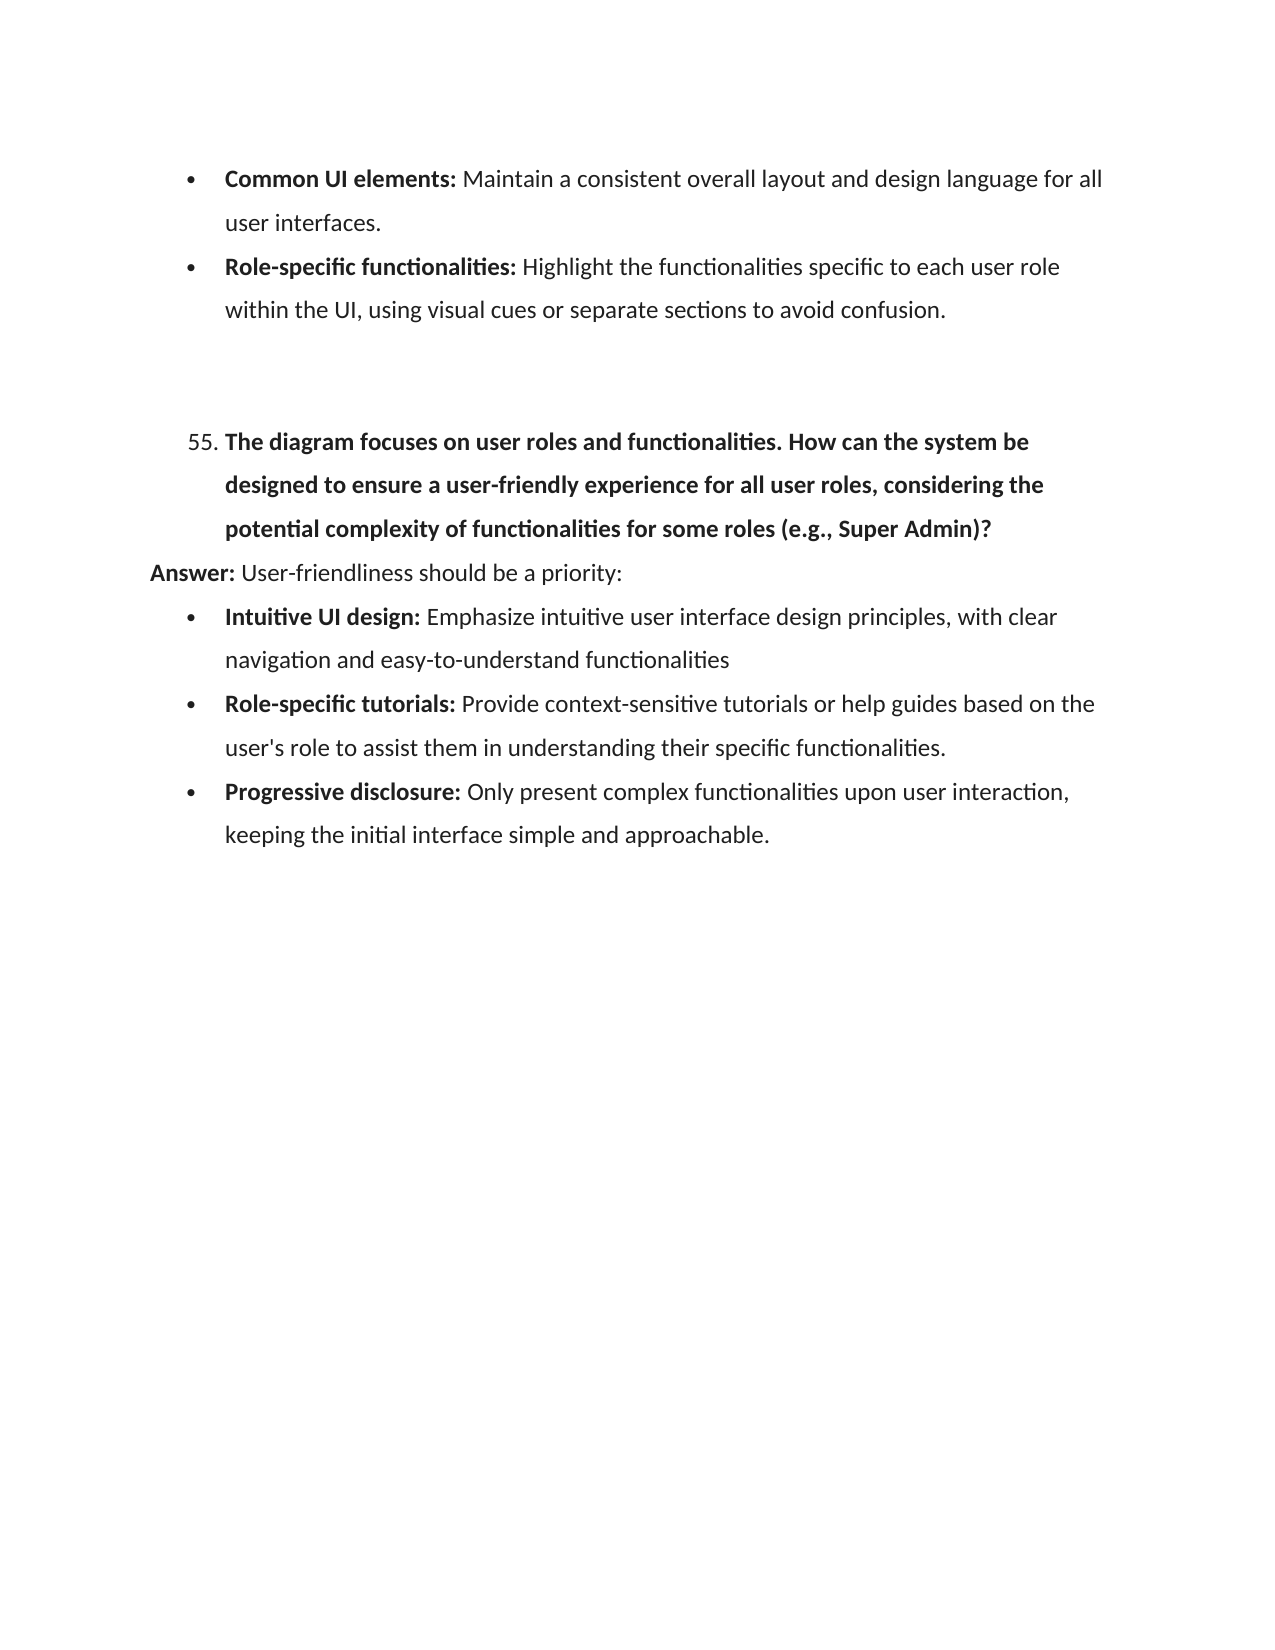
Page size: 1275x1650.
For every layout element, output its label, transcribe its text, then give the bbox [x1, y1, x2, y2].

text Answer: User-friendliness should be a priority: [150, 544, 1125, 587]
list The diagram focuses on user roles and functionalities. How can the system be designed to ensure a user-friendly experience for all user roles, considering the potential complexity of functionalities for some roles (e.g., Super Admin)? [187, 412, 1125, 544]
list Role-specific tutorials: Provide context-sensitive tutorials or help guides based on the user's role to assist them in understanding their specific functionalities. [187, 675, 1125, 762]
list Intuitive UI design: Emphasize intuitive user interface design principles, with clear navigation and easy-to-understand functionalities [187, 587, 1125, 675]
list Role-specific functionalities: Highlight the functionalities specific to each user role within the UI, using visual cues or separate sections to avoid confusion. [187, 237, 1125, 325]
list Progressive disclosure: Only present complex functionalities upon user interaction, keeping the initial interface simple and approachable. [187, 762, 1125, 850]
list Common UI elements: Maintain a consistent overall layout and design language for all user interfaces. [187, 150, 1125, 237]
